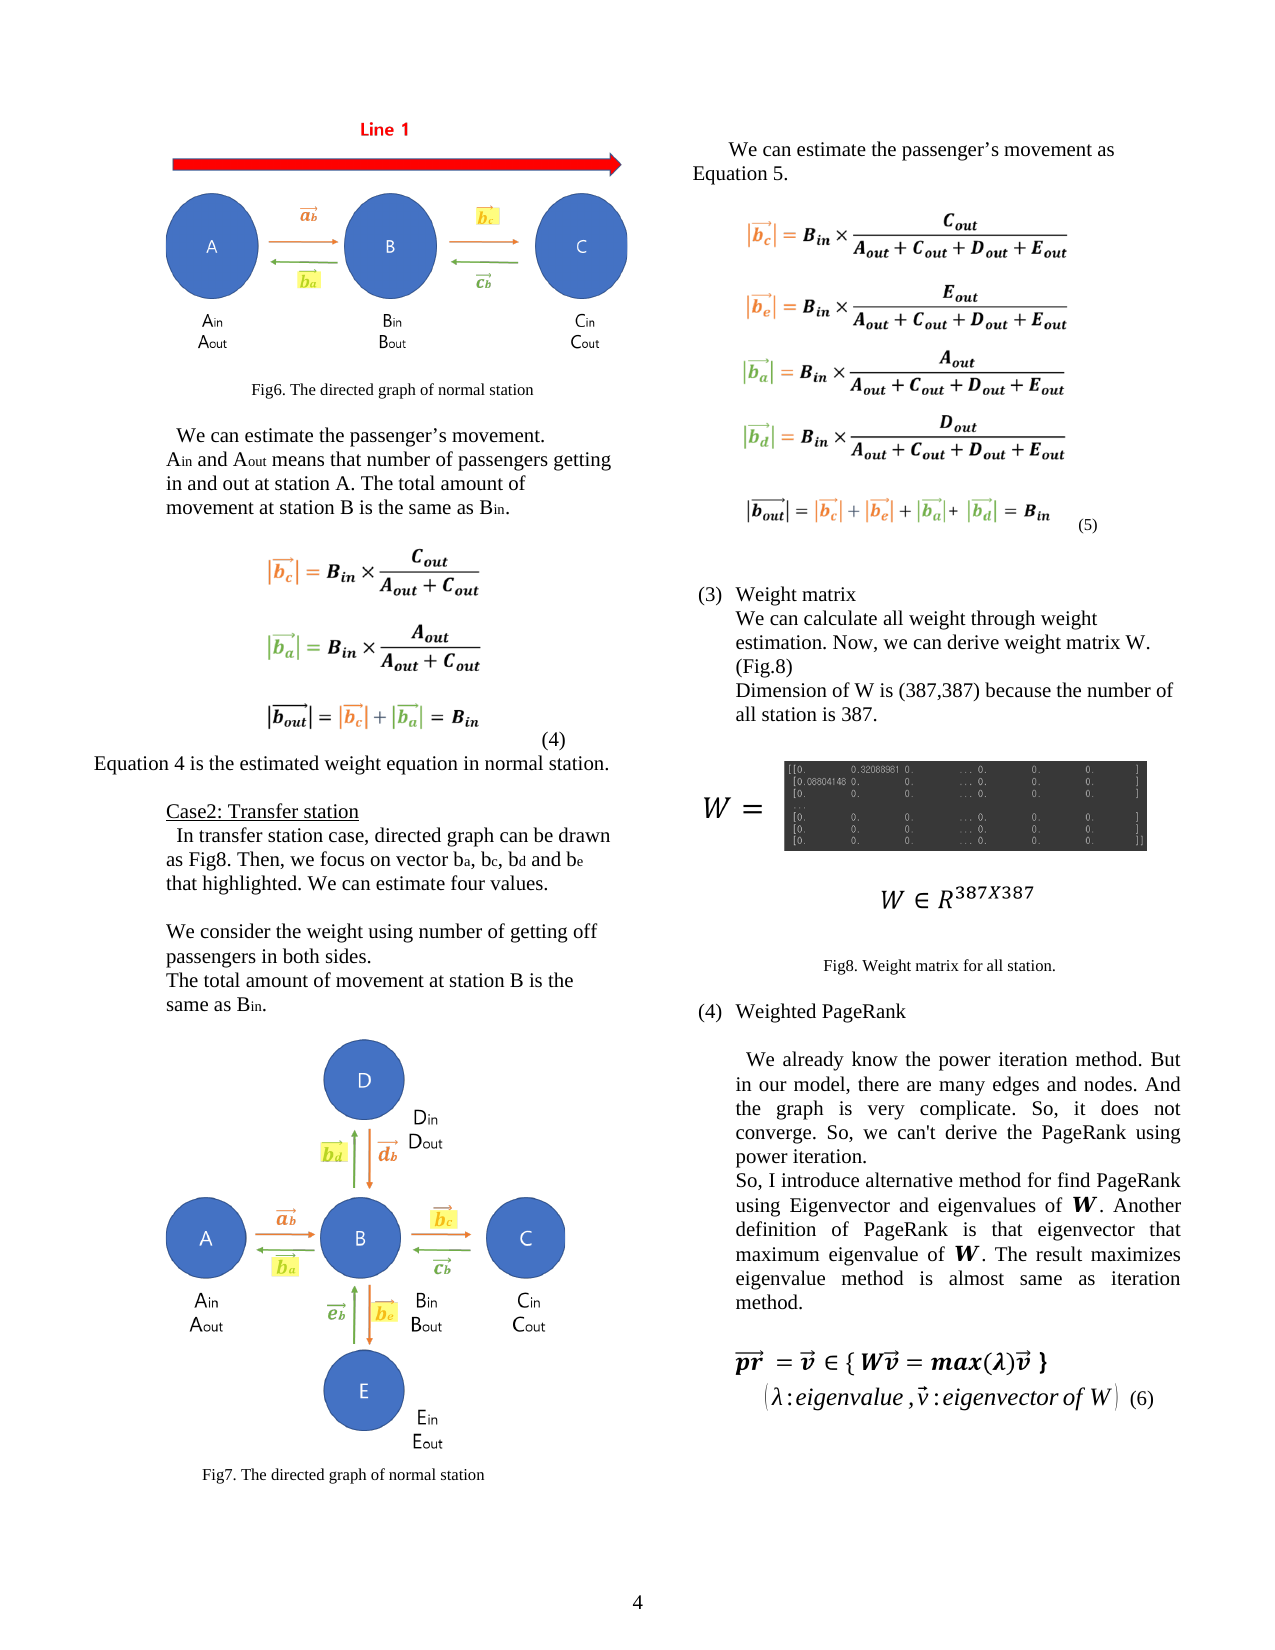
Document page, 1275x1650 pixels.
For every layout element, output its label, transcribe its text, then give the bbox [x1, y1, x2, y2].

text Ain and Aout means that number of passengers getting in and out at station A. The total amount of movement at station B is the same as Bin. [166, 447, 619, 519]
text We can calculate all weight through weight estimation. Now, we can derive weight matrix W. (Fig.8) [735, 606, 1181, 678]
text (6) [656, 1382, 1181, 1413]
text We can estimate the passenger’s movement as Equation 5. [692, 137, 1181, 185]
text Dimension of W is (387,387) because the number of all station is 387. [735, 678, 1181, 726]
text The total amount of movement at station B is the same as Bin. [166, 968, 619, 1016]
picture [165, 112, 628, 380]
text So, I introduce alternative method for find PageRank using Eigenvector and eigenvalues of 𝑾. Another definition of PageRank is that eigenvector that maximum eigenvalue of 𝑾. The result maximizes eigenvalue method is almost same as iteration method. [735, 1168, 1181, 1314]
text Equation 4 is the estimated weight equation in normal station. [94, 751, 619, 775]
picture [739, 208, 1074, 531]
text Fig6. The directed graph of normal station [166, 380, 619, 398]
text Case2: Transfer station [166, 799, 619, 823]
text In transfer station case, directed graph can be drawn as Fig8. Then, we focus on vector ba, bc, bd and be that highlighted. We can estimate four values. [166, 823, 619, 895]
text We already know the power iteration method. But in our model, there are many edges and nodes. And the graph is very complicate. So, it does not converge. So, we can't derive the PageRank using power iteration. [735, 1047, 1181, 1168]
picture [165, 1039, 566, 1465]
text We consider the weight using number of getting off passengers in both sides. [166, 919, 619, 968]
list Weighted PageRank [698, 999, 1181, 1023]
picture [735, 1338, 1056, 1383]
text We can estimate the passenger’s movement. [166, 423, 619, 447]
picture [693, 750, 1154, 937]
text Fig7. The directed graph of normal station [166, 1464, 619, 1484]
picture [218, 542, 542, 733]
text Fig8. Weight matrix for all station. [692, 956, 1181, 975]
list Weight matrix [698, 582, 1181, 606]
